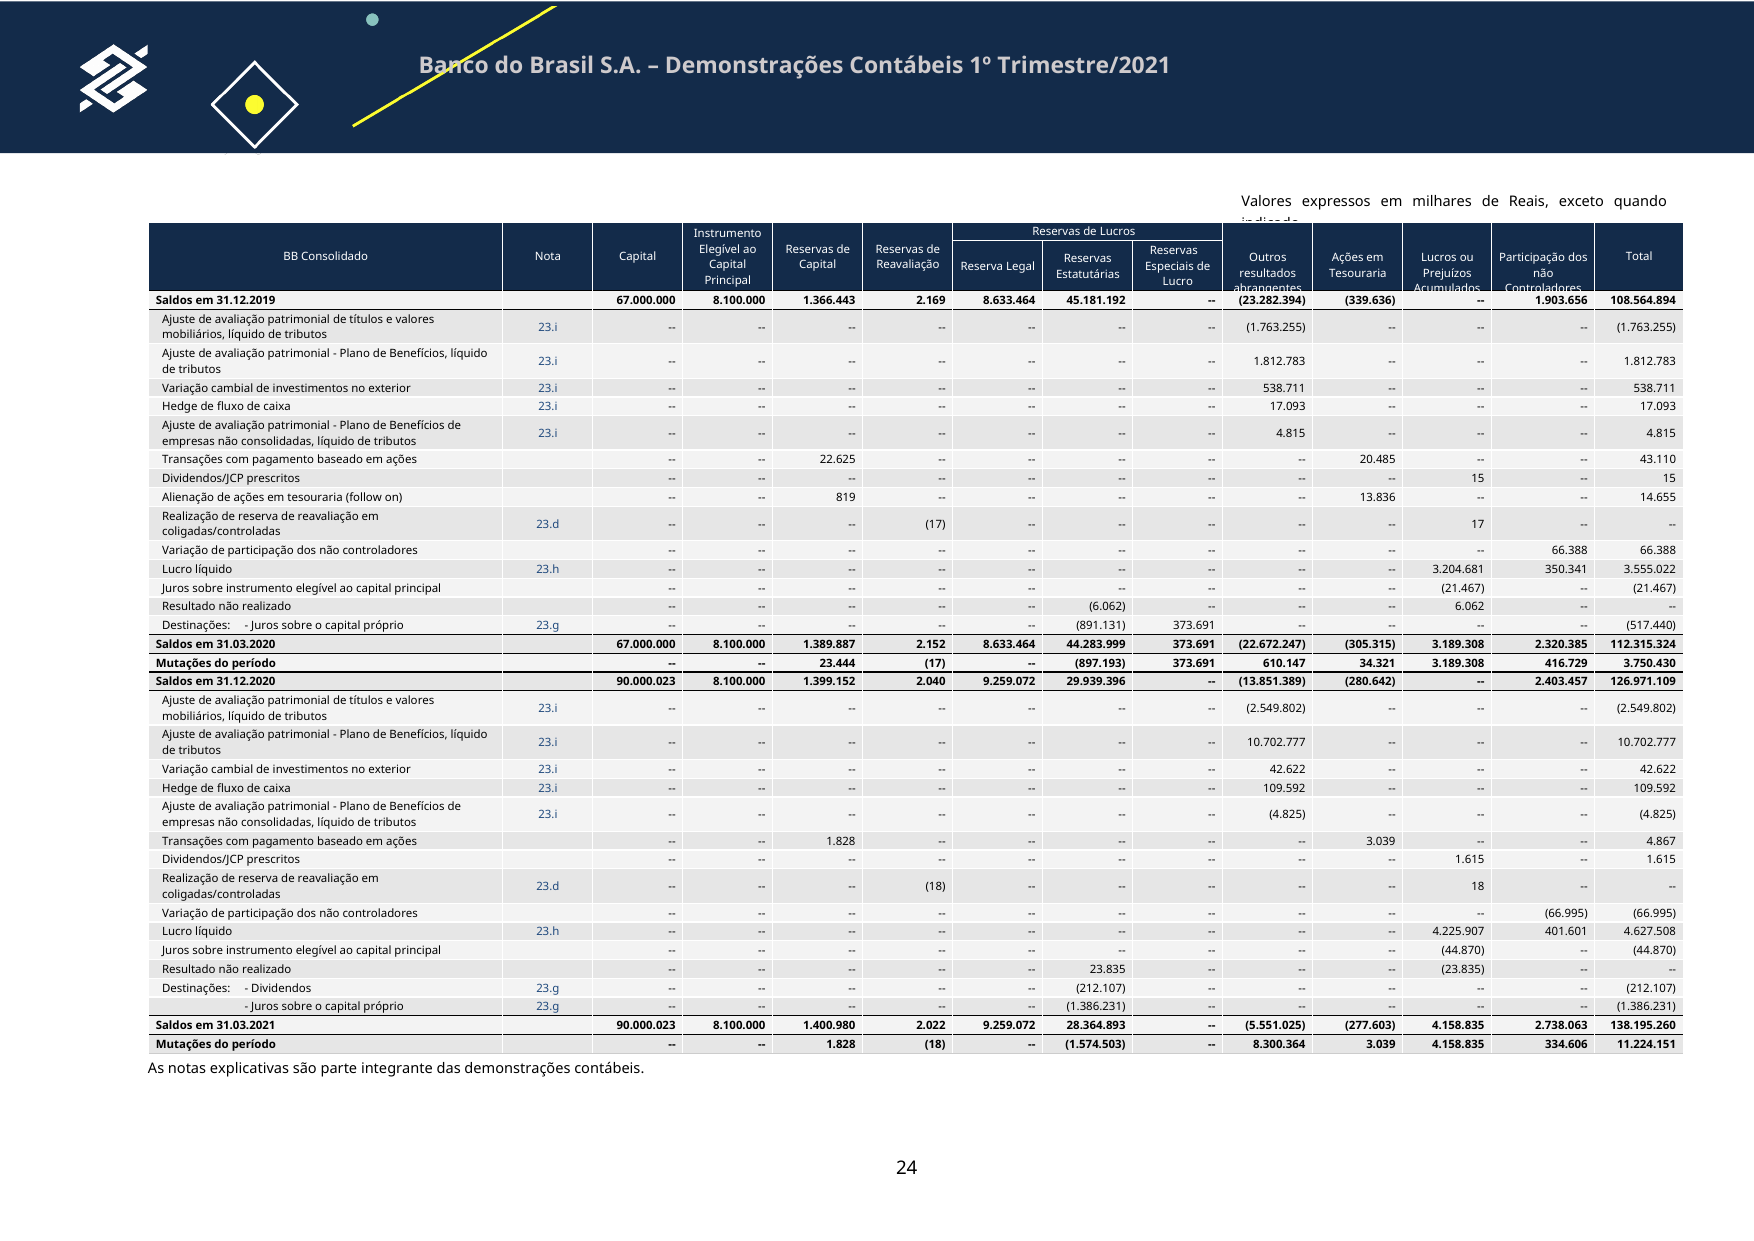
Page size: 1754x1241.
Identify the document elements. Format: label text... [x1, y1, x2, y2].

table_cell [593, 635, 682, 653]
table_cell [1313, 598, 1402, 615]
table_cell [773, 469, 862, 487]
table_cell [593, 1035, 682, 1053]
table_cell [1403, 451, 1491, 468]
text As notas explicativas são parte integrante das demonstrações contábeis. [148, 1058, 1665, 1078]
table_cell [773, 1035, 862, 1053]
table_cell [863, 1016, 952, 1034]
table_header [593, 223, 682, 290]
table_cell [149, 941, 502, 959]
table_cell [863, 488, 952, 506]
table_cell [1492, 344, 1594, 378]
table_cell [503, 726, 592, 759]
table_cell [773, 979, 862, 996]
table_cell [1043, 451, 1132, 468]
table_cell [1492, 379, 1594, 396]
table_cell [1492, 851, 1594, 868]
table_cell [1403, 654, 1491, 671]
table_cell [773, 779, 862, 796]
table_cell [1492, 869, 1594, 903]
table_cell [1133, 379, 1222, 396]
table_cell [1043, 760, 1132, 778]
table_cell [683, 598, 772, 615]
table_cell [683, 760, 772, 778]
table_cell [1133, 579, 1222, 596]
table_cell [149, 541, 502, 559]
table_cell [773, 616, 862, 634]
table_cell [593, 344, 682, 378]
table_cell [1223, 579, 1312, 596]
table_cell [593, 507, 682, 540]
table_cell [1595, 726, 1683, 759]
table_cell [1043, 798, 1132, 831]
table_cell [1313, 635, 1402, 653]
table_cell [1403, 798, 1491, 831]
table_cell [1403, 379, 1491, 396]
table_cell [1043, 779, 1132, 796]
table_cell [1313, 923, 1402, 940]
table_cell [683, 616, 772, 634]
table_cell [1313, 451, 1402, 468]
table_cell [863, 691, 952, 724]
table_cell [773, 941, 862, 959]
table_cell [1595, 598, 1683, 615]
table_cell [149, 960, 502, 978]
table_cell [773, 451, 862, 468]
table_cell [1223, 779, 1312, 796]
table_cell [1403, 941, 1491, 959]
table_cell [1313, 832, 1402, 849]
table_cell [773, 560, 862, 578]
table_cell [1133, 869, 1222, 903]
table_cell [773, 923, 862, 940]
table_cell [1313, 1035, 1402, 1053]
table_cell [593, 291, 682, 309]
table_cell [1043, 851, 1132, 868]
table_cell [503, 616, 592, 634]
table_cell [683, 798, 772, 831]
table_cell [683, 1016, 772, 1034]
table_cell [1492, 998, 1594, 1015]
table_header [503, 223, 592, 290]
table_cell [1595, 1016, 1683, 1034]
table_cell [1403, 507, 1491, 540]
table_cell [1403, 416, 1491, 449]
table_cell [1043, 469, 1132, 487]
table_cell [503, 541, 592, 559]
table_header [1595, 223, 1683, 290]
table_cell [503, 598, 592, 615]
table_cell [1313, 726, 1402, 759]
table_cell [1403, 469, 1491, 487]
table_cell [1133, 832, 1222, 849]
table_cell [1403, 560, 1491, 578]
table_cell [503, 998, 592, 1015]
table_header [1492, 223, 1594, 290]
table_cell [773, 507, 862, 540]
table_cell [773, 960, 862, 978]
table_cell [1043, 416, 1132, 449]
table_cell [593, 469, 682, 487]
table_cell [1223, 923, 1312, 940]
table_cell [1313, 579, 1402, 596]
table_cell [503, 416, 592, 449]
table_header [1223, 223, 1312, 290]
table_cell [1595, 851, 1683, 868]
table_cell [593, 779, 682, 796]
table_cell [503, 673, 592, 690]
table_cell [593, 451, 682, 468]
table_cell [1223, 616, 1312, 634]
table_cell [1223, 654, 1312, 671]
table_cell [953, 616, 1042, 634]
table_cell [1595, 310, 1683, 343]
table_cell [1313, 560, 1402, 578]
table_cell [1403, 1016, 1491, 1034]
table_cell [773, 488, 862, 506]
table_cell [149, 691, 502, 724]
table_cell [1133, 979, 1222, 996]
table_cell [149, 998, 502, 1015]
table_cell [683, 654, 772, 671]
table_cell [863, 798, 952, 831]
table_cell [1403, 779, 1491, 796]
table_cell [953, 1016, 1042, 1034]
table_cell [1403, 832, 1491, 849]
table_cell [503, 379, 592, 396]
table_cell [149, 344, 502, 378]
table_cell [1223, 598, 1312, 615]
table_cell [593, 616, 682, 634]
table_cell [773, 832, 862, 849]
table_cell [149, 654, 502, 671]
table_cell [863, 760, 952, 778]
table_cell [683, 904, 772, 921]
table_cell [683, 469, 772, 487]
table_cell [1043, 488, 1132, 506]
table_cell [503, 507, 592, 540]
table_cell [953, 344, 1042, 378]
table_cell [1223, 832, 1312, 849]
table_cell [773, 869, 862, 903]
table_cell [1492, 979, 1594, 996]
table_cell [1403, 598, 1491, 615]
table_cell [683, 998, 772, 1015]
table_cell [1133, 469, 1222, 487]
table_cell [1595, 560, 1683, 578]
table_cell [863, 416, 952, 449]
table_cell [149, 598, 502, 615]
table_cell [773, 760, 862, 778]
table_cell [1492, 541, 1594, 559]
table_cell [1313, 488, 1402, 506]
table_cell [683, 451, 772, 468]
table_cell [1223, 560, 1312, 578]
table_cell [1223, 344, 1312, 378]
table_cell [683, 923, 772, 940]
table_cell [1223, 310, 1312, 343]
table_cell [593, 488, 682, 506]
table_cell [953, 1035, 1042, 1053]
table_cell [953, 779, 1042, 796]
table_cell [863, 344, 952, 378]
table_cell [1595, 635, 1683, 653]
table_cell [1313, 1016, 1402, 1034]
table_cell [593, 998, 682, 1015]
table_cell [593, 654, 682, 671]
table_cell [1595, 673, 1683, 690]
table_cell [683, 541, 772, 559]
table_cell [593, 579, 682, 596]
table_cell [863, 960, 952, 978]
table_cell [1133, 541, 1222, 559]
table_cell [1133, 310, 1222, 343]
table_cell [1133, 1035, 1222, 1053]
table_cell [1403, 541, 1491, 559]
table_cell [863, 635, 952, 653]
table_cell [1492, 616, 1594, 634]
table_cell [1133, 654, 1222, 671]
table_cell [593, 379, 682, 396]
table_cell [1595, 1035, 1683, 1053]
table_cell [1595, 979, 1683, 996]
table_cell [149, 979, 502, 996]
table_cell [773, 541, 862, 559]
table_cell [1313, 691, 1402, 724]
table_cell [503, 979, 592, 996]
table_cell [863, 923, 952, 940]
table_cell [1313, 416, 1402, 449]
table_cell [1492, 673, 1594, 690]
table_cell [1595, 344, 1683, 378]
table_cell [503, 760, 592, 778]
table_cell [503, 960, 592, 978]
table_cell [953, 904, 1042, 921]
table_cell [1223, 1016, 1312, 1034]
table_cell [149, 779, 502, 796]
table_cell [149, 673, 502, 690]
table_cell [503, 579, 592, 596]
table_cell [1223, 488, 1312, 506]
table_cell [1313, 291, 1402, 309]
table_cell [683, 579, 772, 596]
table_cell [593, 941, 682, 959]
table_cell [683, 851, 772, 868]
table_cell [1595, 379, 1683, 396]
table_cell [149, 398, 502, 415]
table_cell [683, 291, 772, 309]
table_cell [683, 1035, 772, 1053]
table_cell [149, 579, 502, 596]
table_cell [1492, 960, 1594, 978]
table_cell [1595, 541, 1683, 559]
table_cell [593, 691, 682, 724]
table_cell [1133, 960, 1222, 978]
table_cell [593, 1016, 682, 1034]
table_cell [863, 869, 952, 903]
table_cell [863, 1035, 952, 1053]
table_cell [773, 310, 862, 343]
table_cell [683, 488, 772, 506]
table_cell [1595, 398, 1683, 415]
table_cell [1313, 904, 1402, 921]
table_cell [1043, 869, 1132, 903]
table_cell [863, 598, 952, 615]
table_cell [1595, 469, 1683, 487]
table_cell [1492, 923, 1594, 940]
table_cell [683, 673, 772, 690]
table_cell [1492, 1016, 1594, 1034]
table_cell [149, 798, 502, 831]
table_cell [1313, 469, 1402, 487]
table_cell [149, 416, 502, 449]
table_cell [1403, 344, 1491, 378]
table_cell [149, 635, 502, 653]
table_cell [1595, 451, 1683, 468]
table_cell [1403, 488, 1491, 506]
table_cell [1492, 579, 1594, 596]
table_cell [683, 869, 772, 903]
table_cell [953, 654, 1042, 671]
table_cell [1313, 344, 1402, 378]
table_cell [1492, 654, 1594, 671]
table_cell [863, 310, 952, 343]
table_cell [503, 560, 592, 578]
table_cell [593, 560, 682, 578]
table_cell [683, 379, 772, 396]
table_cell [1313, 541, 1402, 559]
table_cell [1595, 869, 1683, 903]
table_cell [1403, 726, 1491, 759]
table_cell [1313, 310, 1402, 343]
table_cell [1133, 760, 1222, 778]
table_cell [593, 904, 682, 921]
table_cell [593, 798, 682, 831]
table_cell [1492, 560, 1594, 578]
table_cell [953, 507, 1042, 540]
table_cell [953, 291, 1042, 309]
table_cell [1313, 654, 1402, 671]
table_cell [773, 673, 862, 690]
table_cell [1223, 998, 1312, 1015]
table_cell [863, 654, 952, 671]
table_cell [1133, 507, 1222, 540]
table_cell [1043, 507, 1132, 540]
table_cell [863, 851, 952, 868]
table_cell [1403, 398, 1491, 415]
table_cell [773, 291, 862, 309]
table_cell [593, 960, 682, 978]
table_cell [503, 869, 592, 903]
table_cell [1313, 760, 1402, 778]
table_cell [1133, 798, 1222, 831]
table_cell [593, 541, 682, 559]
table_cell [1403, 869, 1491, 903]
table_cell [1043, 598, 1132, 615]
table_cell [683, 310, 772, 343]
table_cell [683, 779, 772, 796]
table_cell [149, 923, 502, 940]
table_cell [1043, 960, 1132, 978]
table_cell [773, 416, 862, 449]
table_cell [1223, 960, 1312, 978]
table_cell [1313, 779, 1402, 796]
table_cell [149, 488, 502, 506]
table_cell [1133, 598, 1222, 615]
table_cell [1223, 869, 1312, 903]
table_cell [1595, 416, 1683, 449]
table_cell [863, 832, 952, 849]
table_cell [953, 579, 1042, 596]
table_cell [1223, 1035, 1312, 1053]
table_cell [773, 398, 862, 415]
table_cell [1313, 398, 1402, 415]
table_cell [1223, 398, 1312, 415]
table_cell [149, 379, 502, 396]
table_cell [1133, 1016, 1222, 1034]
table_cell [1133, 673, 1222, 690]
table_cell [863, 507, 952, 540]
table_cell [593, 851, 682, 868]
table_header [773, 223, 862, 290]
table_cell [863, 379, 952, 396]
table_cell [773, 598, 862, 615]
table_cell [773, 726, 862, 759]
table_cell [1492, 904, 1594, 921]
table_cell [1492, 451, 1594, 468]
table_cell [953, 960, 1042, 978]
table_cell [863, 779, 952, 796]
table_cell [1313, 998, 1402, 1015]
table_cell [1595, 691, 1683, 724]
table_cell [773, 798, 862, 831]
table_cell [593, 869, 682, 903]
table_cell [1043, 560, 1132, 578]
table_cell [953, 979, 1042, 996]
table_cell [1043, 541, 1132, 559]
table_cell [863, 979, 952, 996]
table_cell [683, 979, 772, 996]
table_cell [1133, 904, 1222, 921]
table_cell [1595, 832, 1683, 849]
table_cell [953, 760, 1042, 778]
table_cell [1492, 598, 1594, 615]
picture [210, 6, 588, 149]
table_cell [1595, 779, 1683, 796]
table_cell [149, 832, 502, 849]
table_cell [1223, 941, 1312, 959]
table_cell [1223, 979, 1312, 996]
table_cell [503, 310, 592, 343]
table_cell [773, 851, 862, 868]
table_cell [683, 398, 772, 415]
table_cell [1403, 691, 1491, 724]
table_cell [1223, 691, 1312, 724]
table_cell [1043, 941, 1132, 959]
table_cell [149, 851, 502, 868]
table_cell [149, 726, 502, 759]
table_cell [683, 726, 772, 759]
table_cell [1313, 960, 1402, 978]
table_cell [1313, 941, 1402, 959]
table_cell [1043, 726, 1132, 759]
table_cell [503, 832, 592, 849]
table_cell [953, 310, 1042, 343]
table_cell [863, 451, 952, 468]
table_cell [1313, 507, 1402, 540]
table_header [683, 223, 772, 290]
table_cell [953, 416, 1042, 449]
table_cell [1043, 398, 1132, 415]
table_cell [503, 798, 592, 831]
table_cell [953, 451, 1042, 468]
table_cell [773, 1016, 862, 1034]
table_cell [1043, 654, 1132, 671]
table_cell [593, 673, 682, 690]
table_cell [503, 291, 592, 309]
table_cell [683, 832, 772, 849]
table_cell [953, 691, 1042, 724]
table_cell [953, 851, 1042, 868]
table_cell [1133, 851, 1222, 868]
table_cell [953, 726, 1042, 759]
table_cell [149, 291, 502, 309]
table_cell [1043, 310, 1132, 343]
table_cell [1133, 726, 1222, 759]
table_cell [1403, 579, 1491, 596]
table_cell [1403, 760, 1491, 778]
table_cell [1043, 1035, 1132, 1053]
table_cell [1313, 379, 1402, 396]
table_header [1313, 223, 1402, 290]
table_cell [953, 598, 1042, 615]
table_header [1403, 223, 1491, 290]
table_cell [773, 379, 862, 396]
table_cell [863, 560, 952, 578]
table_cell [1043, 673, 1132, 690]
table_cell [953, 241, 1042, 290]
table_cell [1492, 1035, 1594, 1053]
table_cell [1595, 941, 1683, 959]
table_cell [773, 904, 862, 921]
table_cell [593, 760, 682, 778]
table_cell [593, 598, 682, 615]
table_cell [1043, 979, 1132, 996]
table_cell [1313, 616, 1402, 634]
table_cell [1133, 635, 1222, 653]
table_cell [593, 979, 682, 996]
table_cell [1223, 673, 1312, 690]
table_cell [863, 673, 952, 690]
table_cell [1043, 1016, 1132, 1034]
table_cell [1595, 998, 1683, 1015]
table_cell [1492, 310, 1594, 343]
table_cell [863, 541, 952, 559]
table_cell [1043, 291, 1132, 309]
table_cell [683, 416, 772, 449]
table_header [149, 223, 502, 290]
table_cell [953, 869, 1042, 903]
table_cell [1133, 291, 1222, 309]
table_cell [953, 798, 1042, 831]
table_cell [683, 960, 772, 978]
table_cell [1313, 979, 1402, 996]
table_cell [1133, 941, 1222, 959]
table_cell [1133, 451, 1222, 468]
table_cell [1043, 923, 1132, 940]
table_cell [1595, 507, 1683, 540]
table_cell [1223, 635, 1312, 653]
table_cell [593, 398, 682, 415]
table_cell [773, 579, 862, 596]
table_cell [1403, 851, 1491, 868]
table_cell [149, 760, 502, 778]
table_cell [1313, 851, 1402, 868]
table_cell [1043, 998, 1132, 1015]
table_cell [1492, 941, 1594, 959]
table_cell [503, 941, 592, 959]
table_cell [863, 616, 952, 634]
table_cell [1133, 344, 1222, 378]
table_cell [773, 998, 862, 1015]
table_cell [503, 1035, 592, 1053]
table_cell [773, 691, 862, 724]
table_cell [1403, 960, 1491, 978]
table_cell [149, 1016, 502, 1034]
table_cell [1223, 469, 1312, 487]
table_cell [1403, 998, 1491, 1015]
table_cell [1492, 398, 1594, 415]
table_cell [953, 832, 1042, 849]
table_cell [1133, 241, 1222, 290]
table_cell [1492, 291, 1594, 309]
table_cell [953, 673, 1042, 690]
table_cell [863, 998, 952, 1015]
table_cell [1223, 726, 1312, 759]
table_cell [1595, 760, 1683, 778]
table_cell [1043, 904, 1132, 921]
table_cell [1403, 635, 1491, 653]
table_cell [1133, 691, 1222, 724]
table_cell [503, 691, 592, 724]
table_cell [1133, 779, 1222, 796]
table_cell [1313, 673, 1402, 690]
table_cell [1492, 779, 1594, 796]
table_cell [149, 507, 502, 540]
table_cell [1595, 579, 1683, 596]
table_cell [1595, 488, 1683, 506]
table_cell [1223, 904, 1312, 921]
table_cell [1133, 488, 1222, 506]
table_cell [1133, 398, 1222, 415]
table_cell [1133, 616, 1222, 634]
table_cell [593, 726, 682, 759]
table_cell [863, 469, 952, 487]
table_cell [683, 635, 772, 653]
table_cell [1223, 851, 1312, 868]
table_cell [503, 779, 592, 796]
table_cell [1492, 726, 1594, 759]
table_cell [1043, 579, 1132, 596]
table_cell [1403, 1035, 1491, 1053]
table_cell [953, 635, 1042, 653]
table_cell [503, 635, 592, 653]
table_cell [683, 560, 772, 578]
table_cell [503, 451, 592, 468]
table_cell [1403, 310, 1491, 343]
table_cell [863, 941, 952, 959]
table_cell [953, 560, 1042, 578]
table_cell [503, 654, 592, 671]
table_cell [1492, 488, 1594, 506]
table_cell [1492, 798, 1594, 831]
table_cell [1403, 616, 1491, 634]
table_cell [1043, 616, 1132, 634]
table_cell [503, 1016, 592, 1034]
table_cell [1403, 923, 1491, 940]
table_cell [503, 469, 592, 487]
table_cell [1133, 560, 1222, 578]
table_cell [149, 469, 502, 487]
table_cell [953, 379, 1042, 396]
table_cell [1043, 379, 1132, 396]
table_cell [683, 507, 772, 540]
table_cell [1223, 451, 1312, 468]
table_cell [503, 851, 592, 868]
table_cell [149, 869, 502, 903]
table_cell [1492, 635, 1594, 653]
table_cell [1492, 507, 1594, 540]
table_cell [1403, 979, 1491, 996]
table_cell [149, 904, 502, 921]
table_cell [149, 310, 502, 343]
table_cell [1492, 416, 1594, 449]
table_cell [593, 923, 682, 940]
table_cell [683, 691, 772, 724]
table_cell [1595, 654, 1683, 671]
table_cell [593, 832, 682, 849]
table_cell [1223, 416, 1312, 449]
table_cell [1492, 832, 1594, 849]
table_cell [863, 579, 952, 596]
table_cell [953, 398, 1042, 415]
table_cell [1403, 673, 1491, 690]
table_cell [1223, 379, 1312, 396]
picture [79, 44, 148, 113]
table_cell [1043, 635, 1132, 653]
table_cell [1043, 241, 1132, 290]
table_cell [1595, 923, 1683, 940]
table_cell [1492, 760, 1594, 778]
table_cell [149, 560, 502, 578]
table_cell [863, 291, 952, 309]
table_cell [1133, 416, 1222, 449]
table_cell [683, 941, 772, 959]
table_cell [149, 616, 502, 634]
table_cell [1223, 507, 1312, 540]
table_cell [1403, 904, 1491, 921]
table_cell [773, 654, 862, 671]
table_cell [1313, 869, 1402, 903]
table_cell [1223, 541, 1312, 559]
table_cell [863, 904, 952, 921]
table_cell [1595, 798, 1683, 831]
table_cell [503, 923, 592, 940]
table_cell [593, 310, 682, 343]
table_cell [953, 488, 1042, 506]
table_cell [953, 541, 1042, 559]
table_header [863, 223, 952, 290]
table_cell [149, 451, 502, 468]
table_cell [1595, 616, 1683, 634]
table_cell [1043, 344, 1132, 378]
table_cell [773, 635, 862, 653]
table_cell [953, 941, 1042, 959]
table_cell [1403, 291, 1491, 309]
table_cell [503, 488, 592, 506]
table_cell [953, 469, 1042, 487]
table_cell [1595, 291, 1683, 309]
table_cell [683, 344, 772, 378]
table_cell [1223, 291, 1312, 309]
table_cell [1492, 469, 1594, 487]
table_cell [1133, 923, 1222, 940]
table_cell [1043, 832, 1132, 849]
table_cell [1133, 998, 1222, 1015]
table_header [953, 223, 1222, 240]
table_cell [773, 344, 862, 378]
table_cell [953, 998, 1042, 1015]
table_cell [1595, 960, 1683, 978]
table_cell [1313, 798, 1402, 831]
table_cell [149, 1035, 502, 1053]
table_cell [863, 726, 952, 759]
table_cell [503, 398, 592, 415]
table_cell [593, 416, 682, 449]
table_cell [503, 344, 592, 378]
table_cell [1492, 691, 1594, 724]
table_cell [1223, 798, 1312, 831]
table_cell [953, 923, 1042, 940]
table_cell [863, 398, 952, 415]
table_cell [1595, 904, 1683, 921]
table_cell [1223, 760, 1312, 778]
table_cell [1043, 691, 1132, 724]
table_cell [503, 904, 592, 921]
